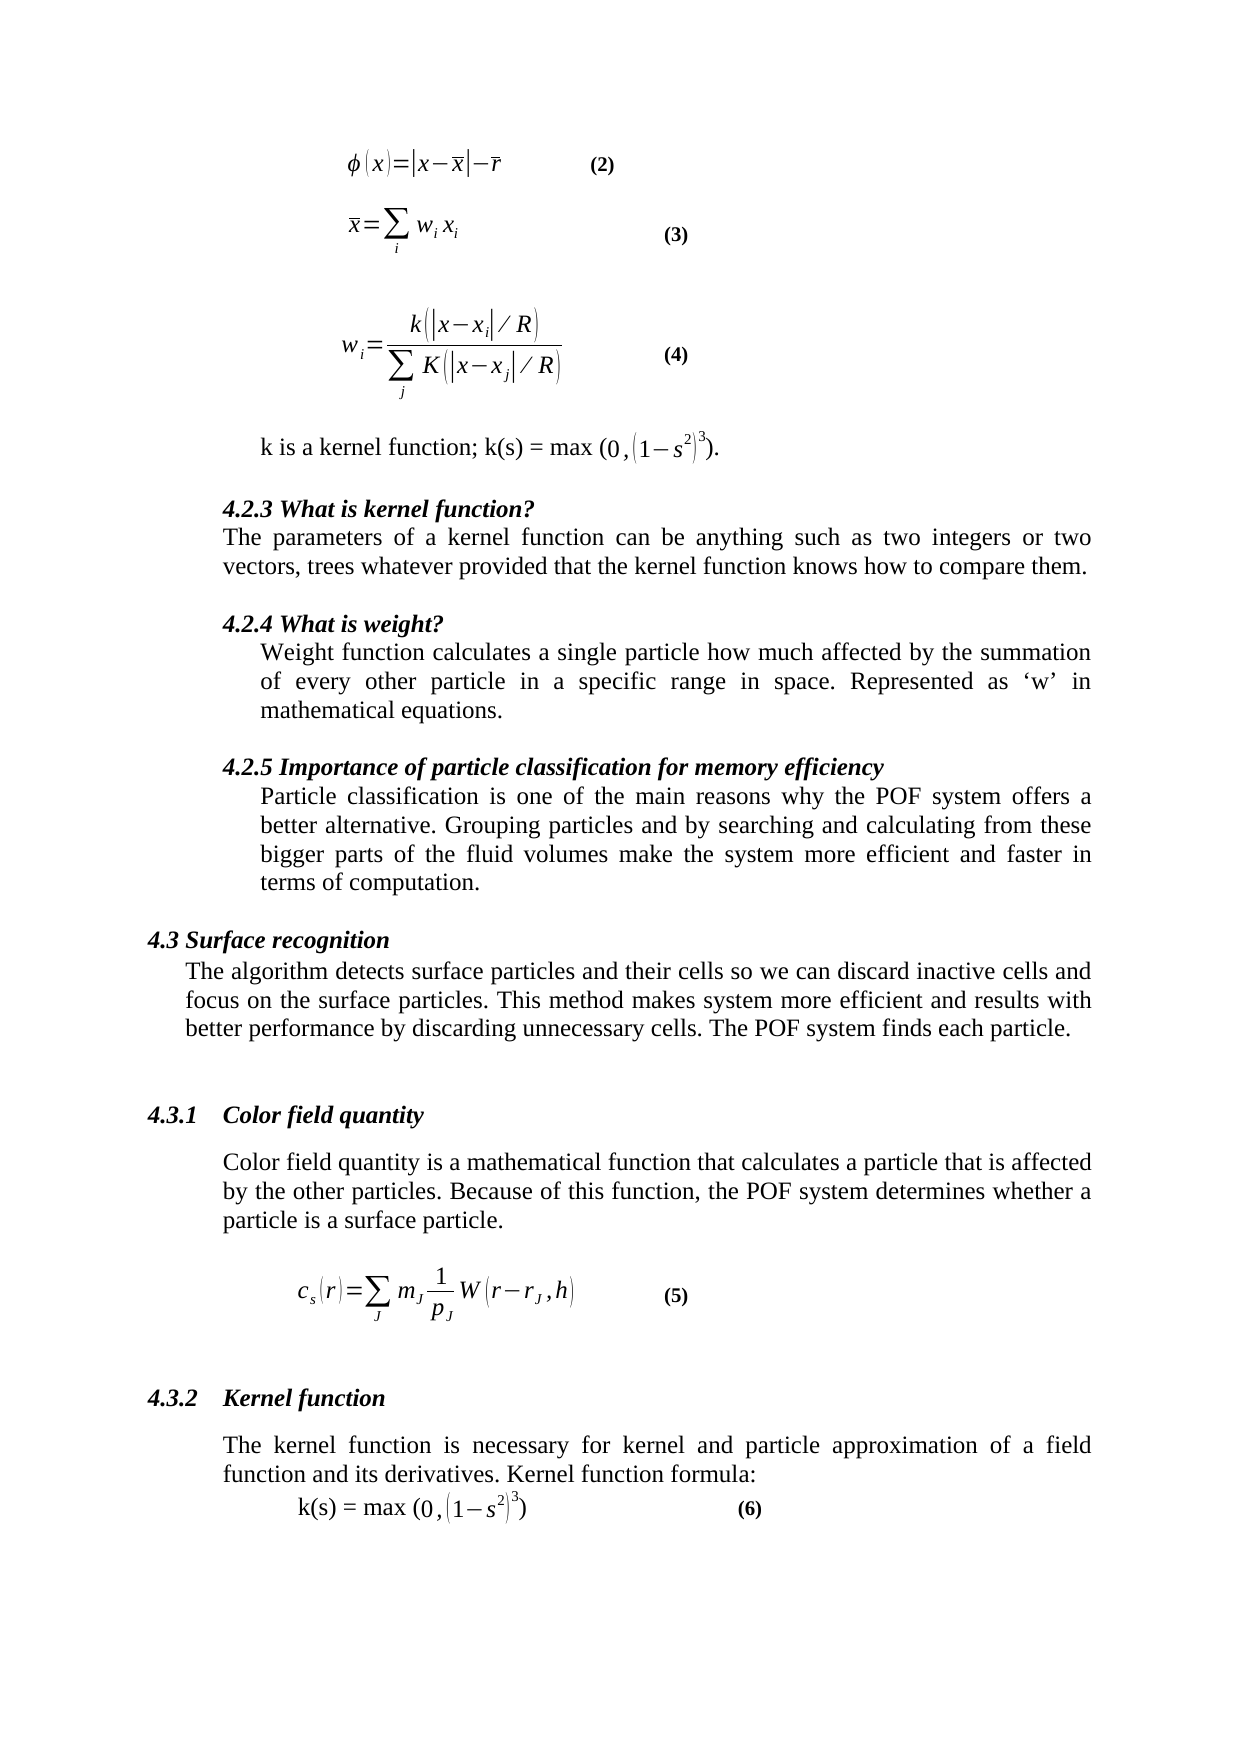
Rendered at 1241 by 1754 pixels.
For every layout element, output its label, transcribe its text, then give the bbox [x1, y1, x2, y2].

list Kernel function [148, 1383, 1093, 1411]
list The algorithm detects surface particles and their cells so we can discard inactive cells and focus on the surface particles. This method makes system more efficient and results with better performance by discarding unnecessary cells. The POF system finds each particle. [185, 956, 1093, 1042]
list Surface recognition [148, 925, 1093, 954]
text Weight function calculates a single particle how much affected by the summation of every other particle in a specific range in space. Represented as ‘w’ in mathematical equations. [260, 637, 1093, 724]
text 4.2.5 Importance of particle classification for memory efficiency [223, 752, 1093, 781]
text The parameters of a kernel function can be anything such as two integers or two vectors, trees whatever provided that the kernel function knows how to compare them. [223, 522, 1093, 580]
text 4.2.4 What is weight? [223, 609, 1093, 637]
text (2) [148, 148, 1093, 178]
list 4.2.3 What is kernel function? [223, 494, 1093, 522]
text The kernel function is necessary for kernel and particle approximation of a field function and its derivatives. Kernel function formula: [223, 1430, 1093, 1488]
text Color field quantity is a mathematical function that calculates a particle that is affected by the other particles. Because of this function, the POF system determines whether a particle is a surface particle. [223, 1147, 1093, 1234]
text Particle classification is one of the main reasons why the POF system offers a better alternative. Grouping particles and by searching and calculating from these bigger parts of the fluid volumes make the system more efficient and faster in terms of computation. [260, 781, 1093, 896]
text (5) [298, 1262, 1093, 1325]
text k(s) = max () (6) [223, 1488, 1093, 1525]
list (4) [148, 306, 1093, 399]
list Color field quantity [148, 1100, 1093, 1128]
list (3) [148, 207, 1093, 258]
text k is a kernel function; k(s) = max (). [223, 428, 1093, 465]
